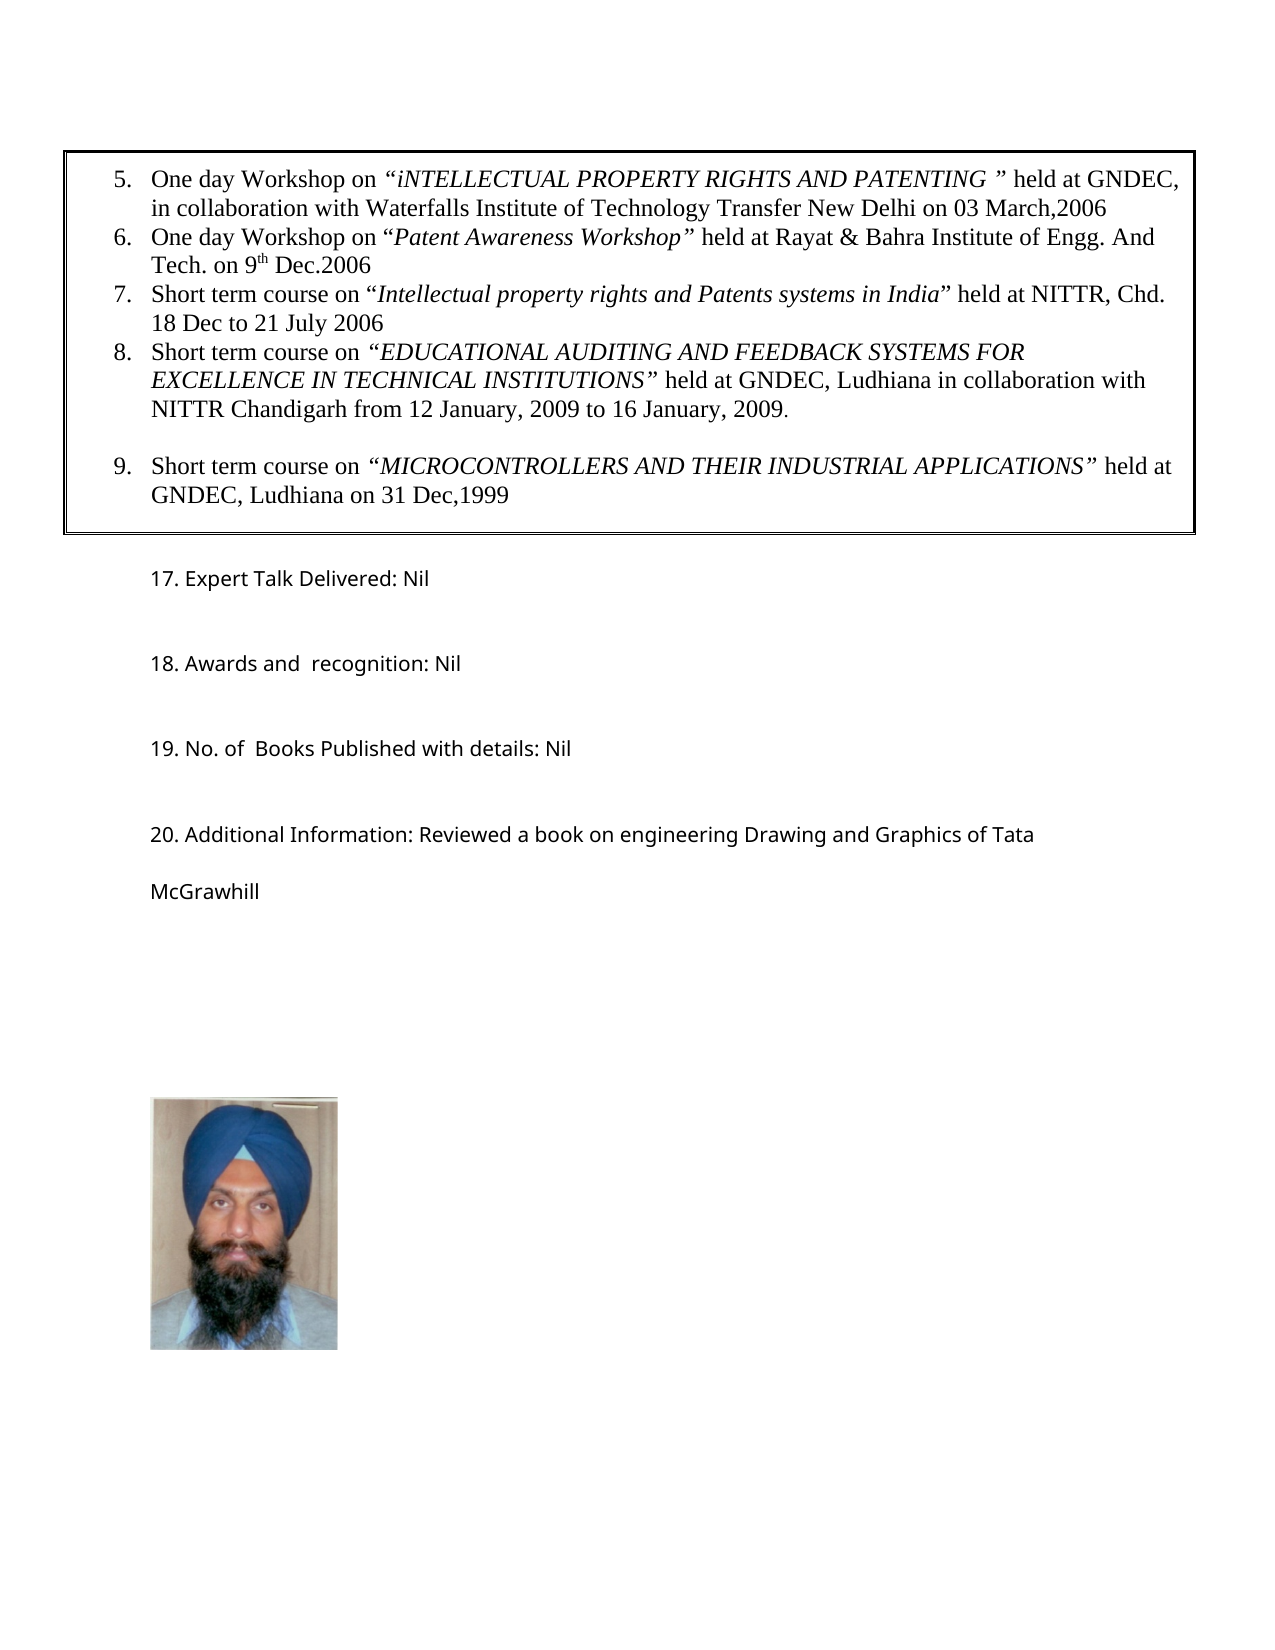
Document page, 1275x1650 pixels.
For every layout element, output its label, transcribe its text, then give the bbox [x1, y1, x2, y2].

text 18. Awards and recognition: Nil [150, 649, 1125, 677]
text 17. Expert Talk Delivered: Nil [150, 564, 1125, 592]
text 20. Additional Information: Reviewed a book on engineering Drawing and Graphics of Tata McGrawhill [150, 820, 1125, 905]
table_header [67, 153, 1193, 532]
text 19. No. of Books Published with details: Nil [150, 734, 1125, 763]
picture [150, 1097, 338, 1350]
